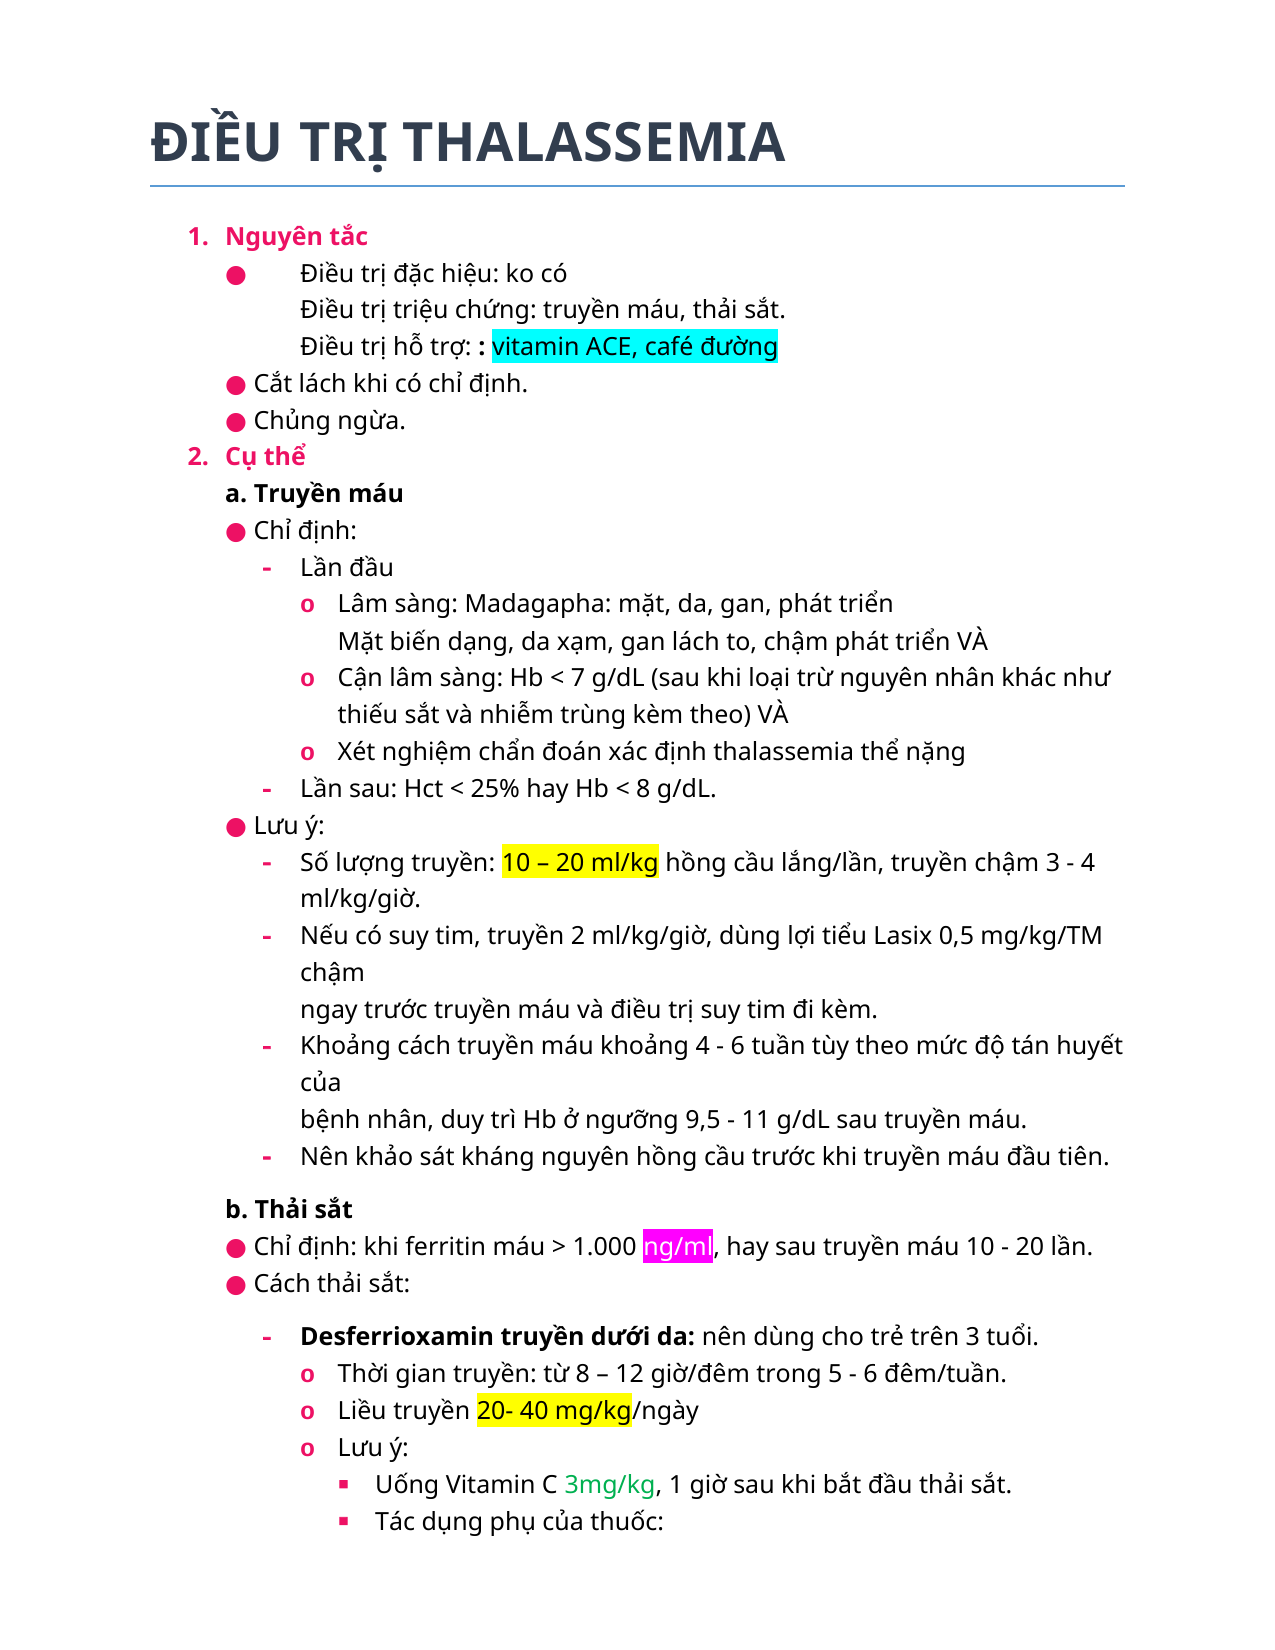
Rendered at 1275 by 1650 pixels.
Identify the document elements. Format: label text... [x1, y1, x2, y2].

list Desferrioxamin truyền dưới da: nên dùng cho trẻ trên 3 tuổi. [262, 1319, 1125, 1353]
list Nên khảo sát kháng nguyên hồng cầu trước khi truyền máu đầu tiên. [262, 1138, 1125, 1172]
list Tác dụng phụ của thuốc: [337, 1503, 1125, 1537]
list Liều truyền 20- 40 mg/kg/ngày [300, 1392, 1125, 1427]
list ● Lưu ý: [225, 807, 1125, 841]
list Điều trị hỗ trợ: : vitamin ACE, café đường ● Cắt lách khi có chỉ định. ● Chủng ngừa. [225, 329, 1125, 436]
text b. Thải sắt ● Chỉ định: khi ferritin máu > 1.000 ng/ml, hay sau truyền máu 10 - 20 lần. ● Cách thải sắt: [225, 1192, 1125, 1299]
list Uống Vitamin C 3mg/kg, 1 giờ sau khi bắt đầu thải sắt. [337, 1466, 1125, 1501]
list Lần sau: Hct < 25% hay Hb < 8 g/dL. [262, 771, 1125, 805]
list Lưu ý: [300, 1429, 1125, 1464]
list Nếu có suy tim, truyền 2 ml/kg/giờ, dùng lợi tiểu Lasix 0,5 mg/kg/TM chậm ngay trước truyền máu và điều trị suy tim đi kèm. [262, 918, 1125, 1025]
list Cận lâm sàng: Hb < 7 g/dL (sau khi loại trừ nguyên nhân khác như thiếu sắt và nhiễm trùng kèm theo) VÀ [300, 660, 1125, 731]
list Lần đầu [262, 549, 1125, 583]
title ĐIỀU TRỊ THALASSEMIA [150, 103, 1125, 185]
list Thời gian truyền: từ 8 – 12 giờ/đêm trong 5 - 6 đêm/tuần. [300, 1356, 1125, 1390]
list Xét nghiệm chẩn đoán xác định thalassemia thể nặng [300, 734, 1125, 768]
list Nguyên tắc [187, 218, 1125, 252]
list Số lượng truyền: 10 – 20 ml/kg hồng cầu lắng/lần, truyền chậm 3 - 4 ml/kg/giờ. [262, 844, 1125, 915]
list Cụ thể a. Truyền máu ● Chỉ định: [187, 439, 1125, 547]
list ● Điều trị đặc hiệu: ko có [225, 255, 1125, 289]
list Khoảng cách truyền máu khoảng 4 - 6 tuần tùy theo mức độ tán huyết của bệnh nhân, duy trì Hb ở ngưỡng 9,5 - 11 g/dL sau truyền máu. [262, 1028, 1125, 1136]
list Điều trị triệu chứng: truyền máu, thải sắt. [225, 292, 1125, 326]
list Lâm sàng: Madagapha: mặt, da, gan, phát triển Mặt biến dạng, da xạm, gan lách to, chậm phát triển VÀ [300, 586, 1125, 657]
